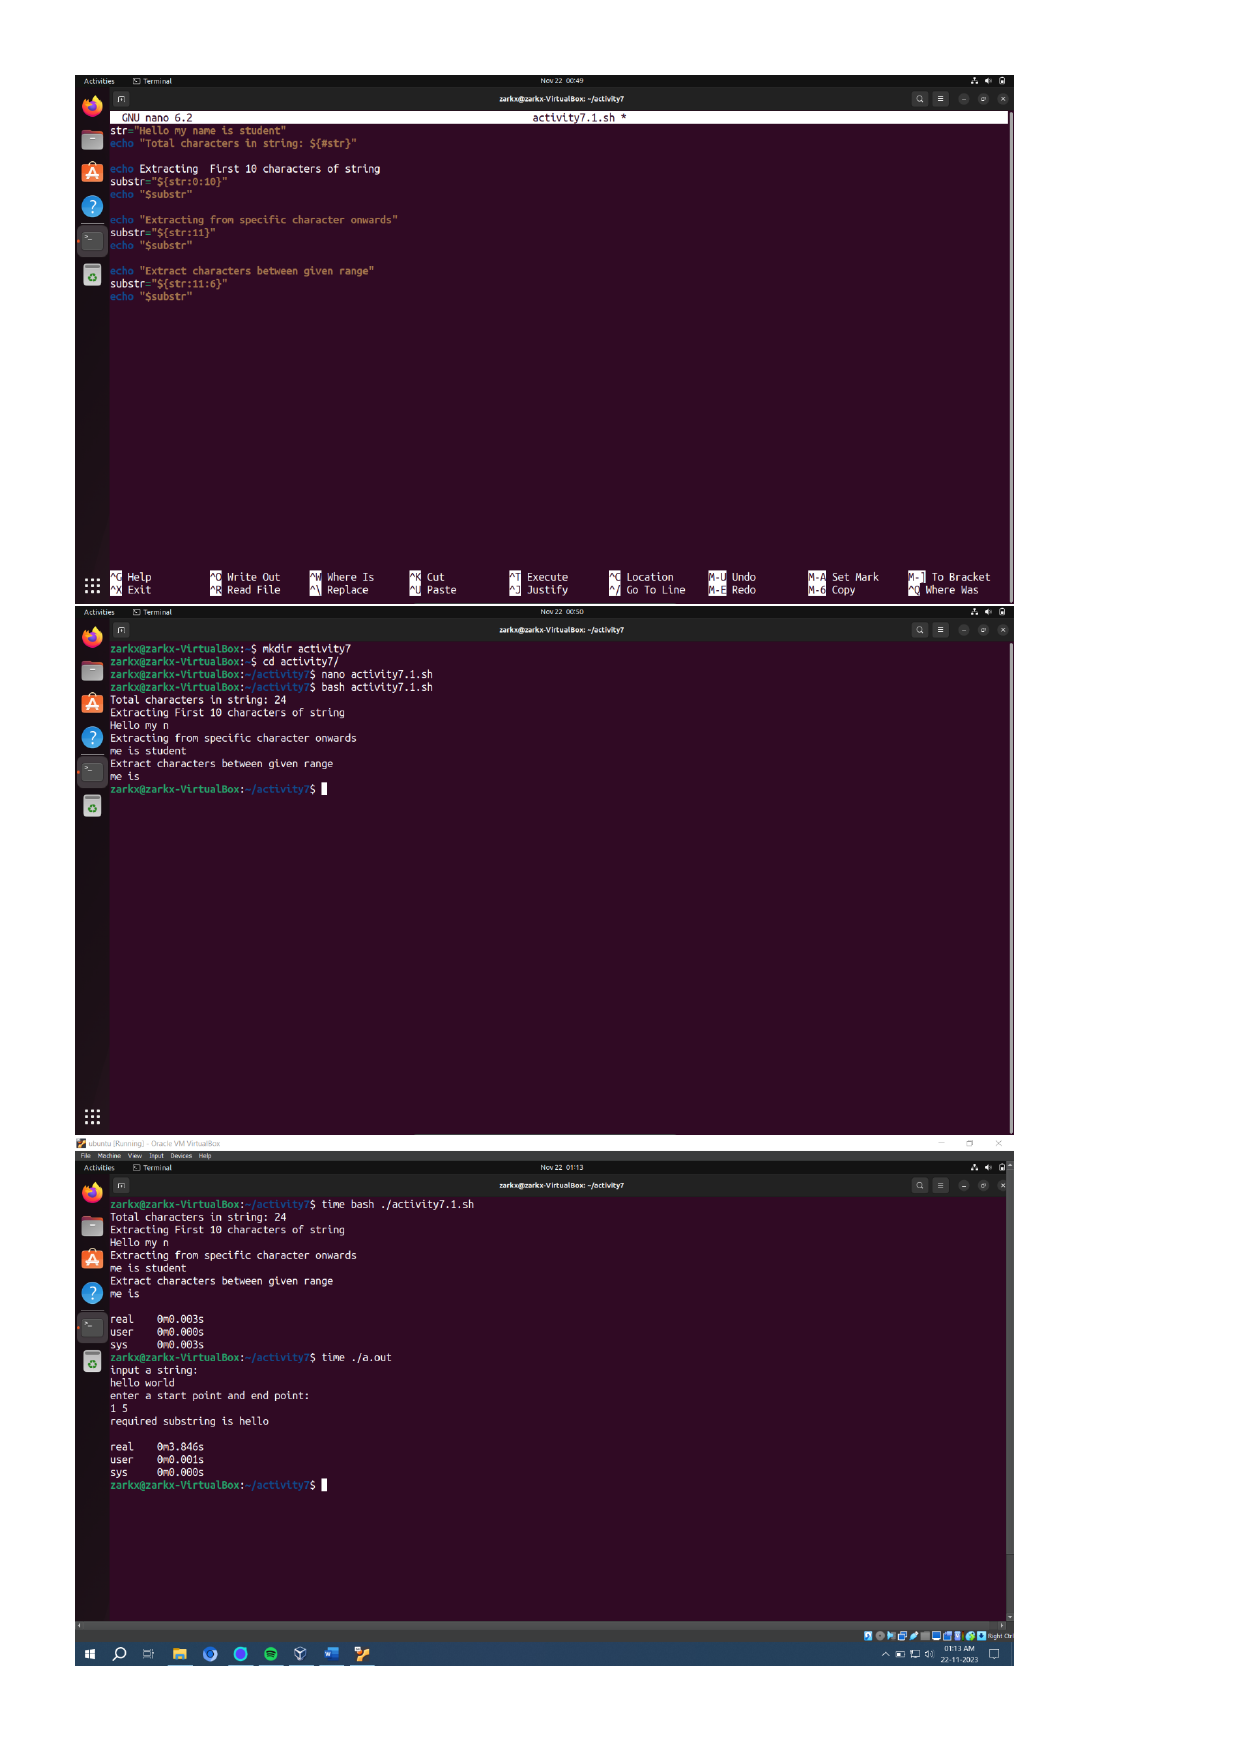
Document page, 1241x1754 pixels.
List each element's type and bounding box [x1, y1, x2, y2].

picture [75, 1136, 1014, 1666]
picture [75, 606, 1014, 1135]
picture [75, 75, 1014, 604]
